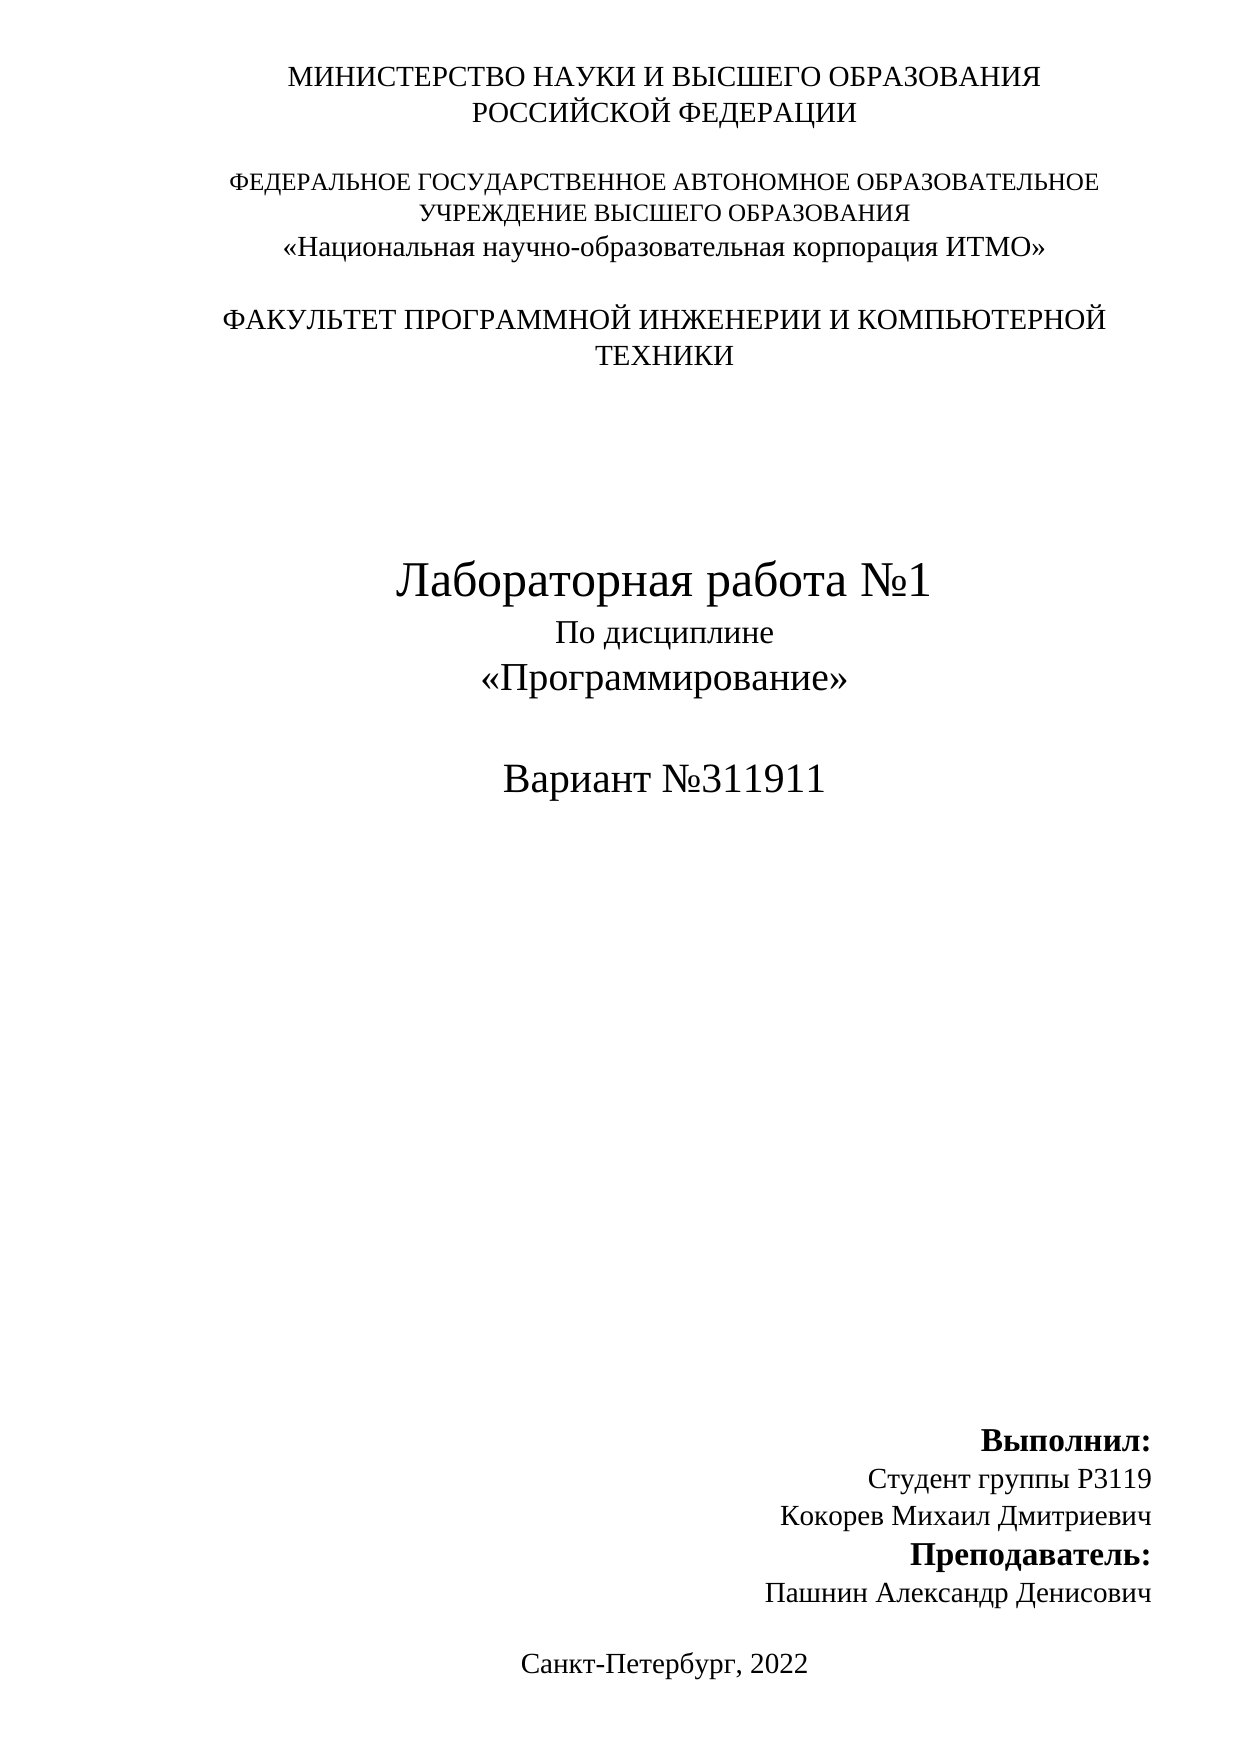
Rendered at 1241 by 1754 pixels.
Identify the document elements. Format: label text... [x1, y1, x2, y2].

text «Программирование» [177, 653, 1152, 699]
text Факультет Программной инженерии и компьютерной техники [177, 302, 1152, 372]
text Лабораторная работа №1 [177, 550, 1152, 607]
text МИНИСТЕРСТВО НАУКИ И ВЫСШЕГО ОБРАЗОВАНИЯ [177, 59, 1152, 93]
text Выполнил: [177, 1420, 1152, 1458]
text «Национальная научно-образовательная корпорация ИТМО» [177, 229, 1152, 263]
text РОССИЙСКОЙ ФЕДЕРАЦИИ [177, 95, 1152, 129]
text ФЕДЕРАЛЬНОЕ ГОСУДАРСТВЕННОЕ АВТОНОМНОЕ ОБРАЗОВАТЕЛЬНОЕ УЧРЕЖДЕНИЕ ВЫСШЕГО ОБРАЗОВАНИЯ [177, 167, 1152, 227]
text По дисциплине [177, 612, 1152, 650]
text Преподаватель: [177, 1534, 1152, 1572]
text Студент группы P3119 [177, 1461, 1152, 1495]
text Пашнин Александр Денисович [177, 1575, 1152, 1609]
text Вариант №311911 [177, 754, 1152, 802]
text Кокорев Михаил Дмитриевич [177, 1498, 1152, 1531]
